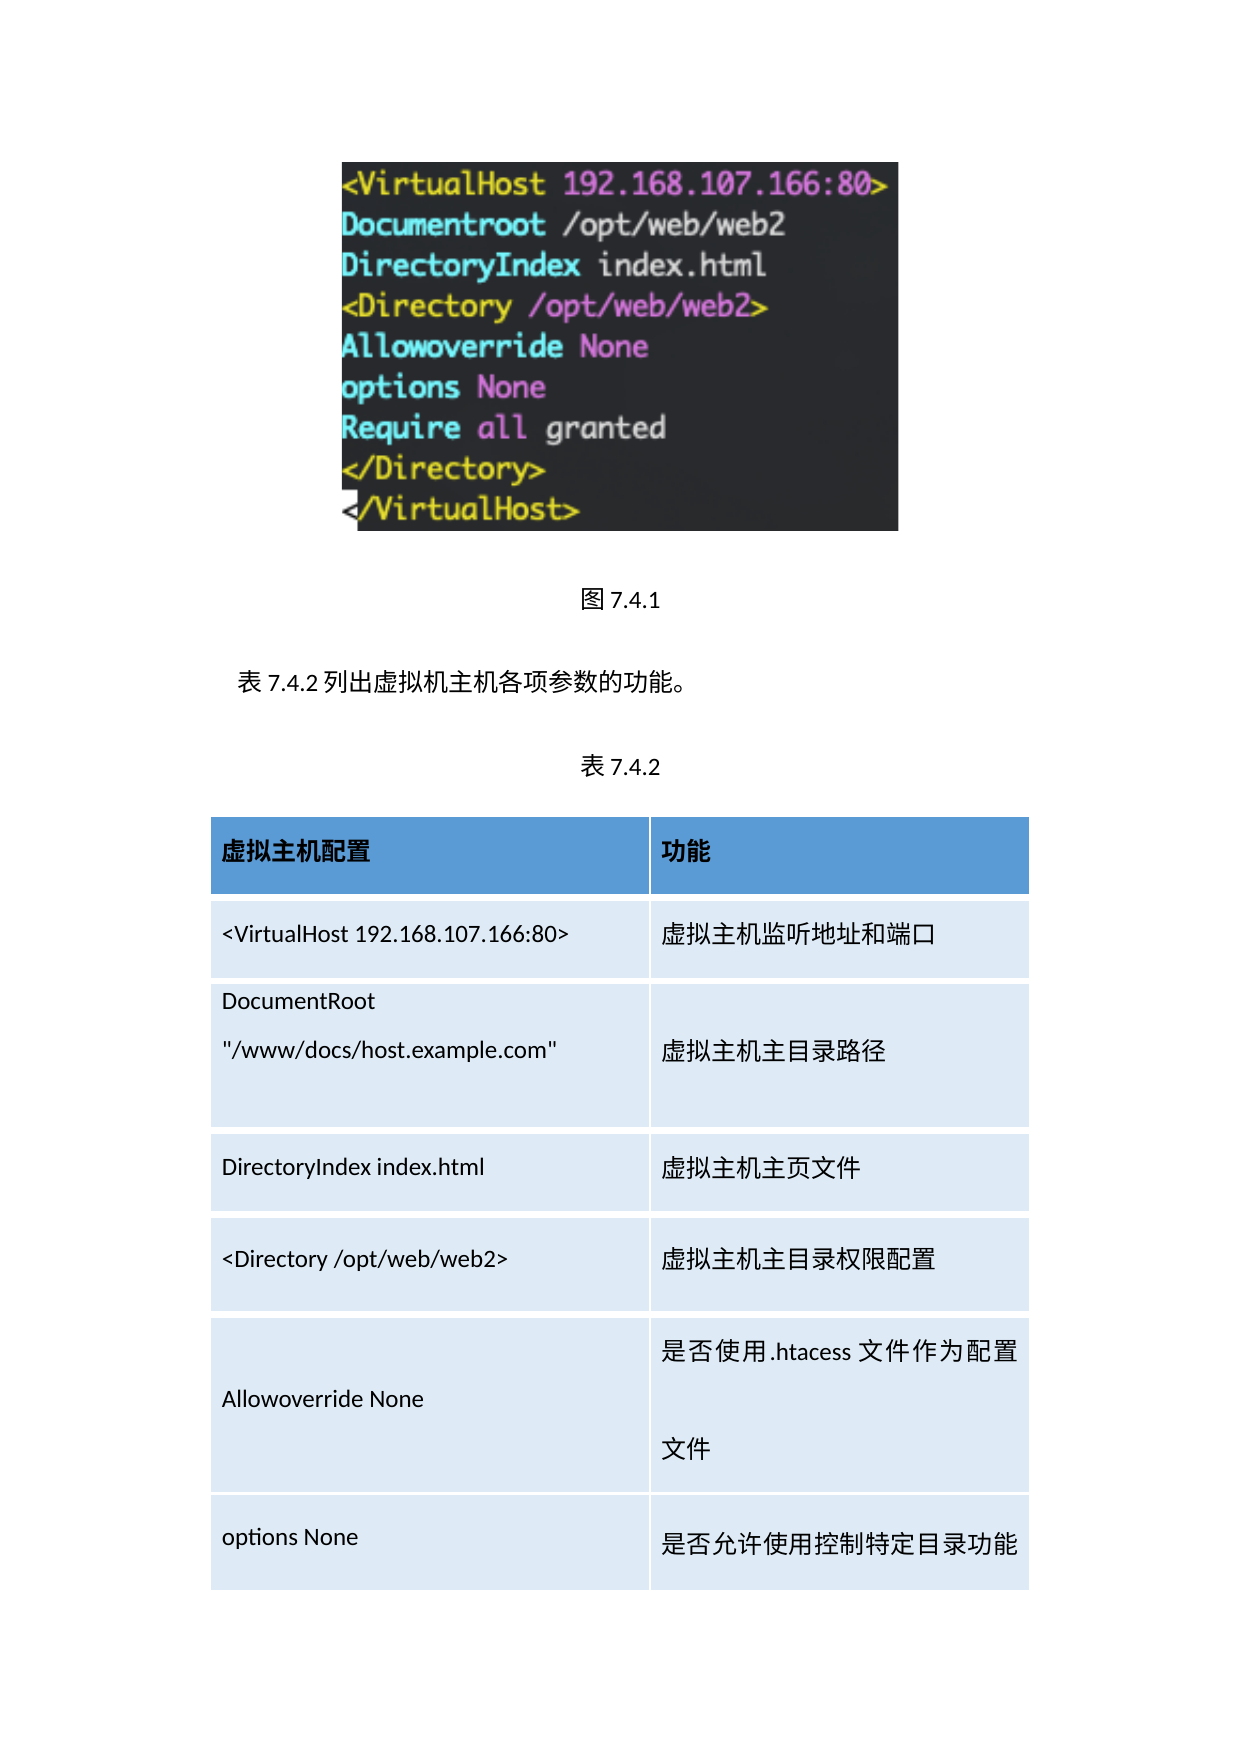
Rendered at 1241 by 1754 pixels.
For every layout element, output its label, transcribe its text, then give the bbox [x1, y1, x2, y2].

table_cell 虚拟主机主页文件 [651, 1134, 1029, 1211]
text 表7.4.2 [187, 732, 1053, 797]
table_header 功能 [651, 817, 1029, 894]
text 图7.4.1 [187, 565, 1053, 630]
table_cell 虚拟主机主目录权限配置 [651, 1218, 1029, 1311]
table_cell 虚拟主机监听地址和端口 [651, 901, 1029, 978]
picture [341, 162, 899, 531]
table_cell Allowoverride None [211, 1318, 649, 1492]
table_cell <Directory /opt/web/web2> [211, 1218, 649, 1311]
table_cell <VirtualHost 192.168.107.166:80> [211, 901, 649, 978]
table_cell DocumentRoot "/www/docs/host.example.com" [211, 984, 649, 1127]
table_header 虚拟主机配置 [211, 817, 649, 894]
text 表7.4.2列出虚拟机主机各项参数的功能。 [187, 648, 1053, 713]
table_cell options None [211, 1495, 649, 1590]
table_cell 是否使用.htacess文件作为配置文件 [651, 1318, 1029, 1492]
table_cell DirectoryIndex index.html [211, 1134, 649, 1211]
table_cell 虚拟主机主目录路径 [651, 984, 1029, 1127]
table_cell 是否允许使用控制特定目录功能的指令 [651, 1495, 1029, 1590]
